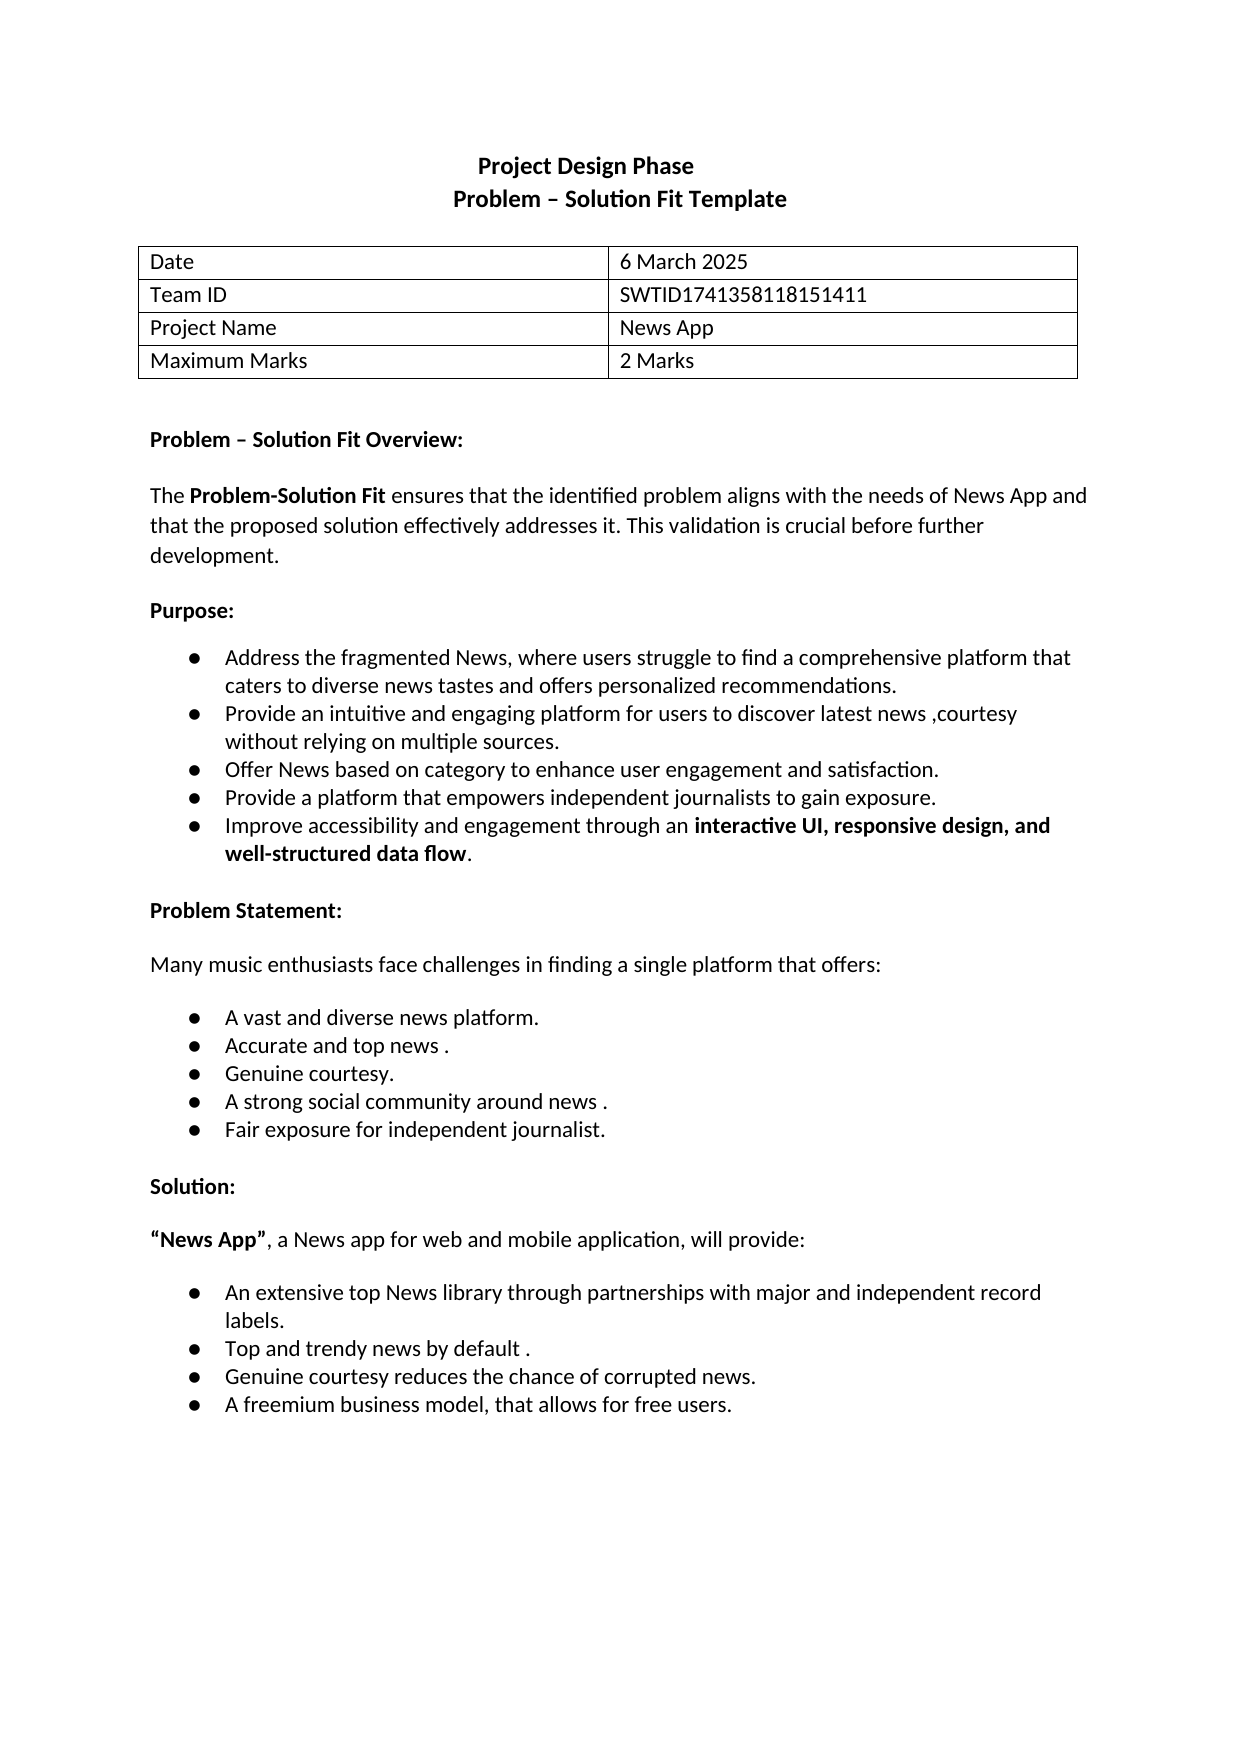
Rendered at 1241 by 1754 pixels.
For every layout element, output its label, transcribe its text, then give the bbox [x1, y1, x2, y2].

table_header 6 March 2025 [609, 247, 1077, 279]
list Address the fragmented News, where users struggle to find a comprehensive platform that caters to diverse news tastes and offers personalized recommendations. [187, 643, 1090, 699]
table_header Date [139, 247, 608, 279]
table_cell News App [609, 313, 1077, 345]
list Offer News based on category to enhance user engagement and satisfaction. [187, 755, 1090, 783]
list Genuine courtesy reduces the chance of corrupted news. [187, 1362, 1090, 1390]
list Genuine courtesy. [187, 1059, 1090, 1087]
list Provide a platform that empowers independent journalists to gain exposure. [187, 783, 1090, 811]
text Project Design Phase [150, 150, 1090, 181]
table_cell SWTID1741358118151411 [609, 280, 1077, 312]
subtitle Problem Statement: [150, 897, 1090, 925]
table_cell Maximum Marks [139, 346, 608, 378]
list Top and trendy news by default . [187, 1334, 1090, 1362]
table_cell 2 Marks [609, 346, 1077, 378]
list Provide an intuitive and engaging platform for users to discover latest news ,courtesy without relying on multiple sources. [187, 699, 1090, 755]
table_cell Team ID [139, 280, 608, 312]
list Fair exposure for independent journalist. [187, 1115, 1090, 1143]
table_cell Project Name [139, 313, 608, 345]
list Improve accessibility and engagement through an interactive UI, responsive design, and well-structured data flow. [187, 811, 1090, 867]
list Accurate and top news . [187, 1031, 1090, 1059]
subtitle Solution: [150, 1172, 1090, 1200]
text Problem – Solution Fit Template [150, 183, 1090, 213]
text Problem – Solution Fit Overview: [150, 426, 1090, 454]
list A vast and diverse news platform. [187, 1003, 1090, 1031]
list A freemium business model, that allows for free users. [187, 1390, 1090, 1418]
text Many music enthusiasts face challenges in finding a single platform that offers: [150, 950, 1090, 978]
text Purpose: [150, 596, 1090, 624]
text The Problem-Solution Fit ensures that the identified problem aligns with the needs of News App and that the proposed solution effectively addresses it. This validation is crucial before further development. [150, 481, 1090, 569]
text “News App”, a News app for web and mobile application, will provide: [150, 1225, 1090, 1253]
list An extensive top News library through partnerships with major and independent record labels. [187, 1278, 1090, 1334]
list A strong social community around news . [187, 1087, 1090, 1115]
